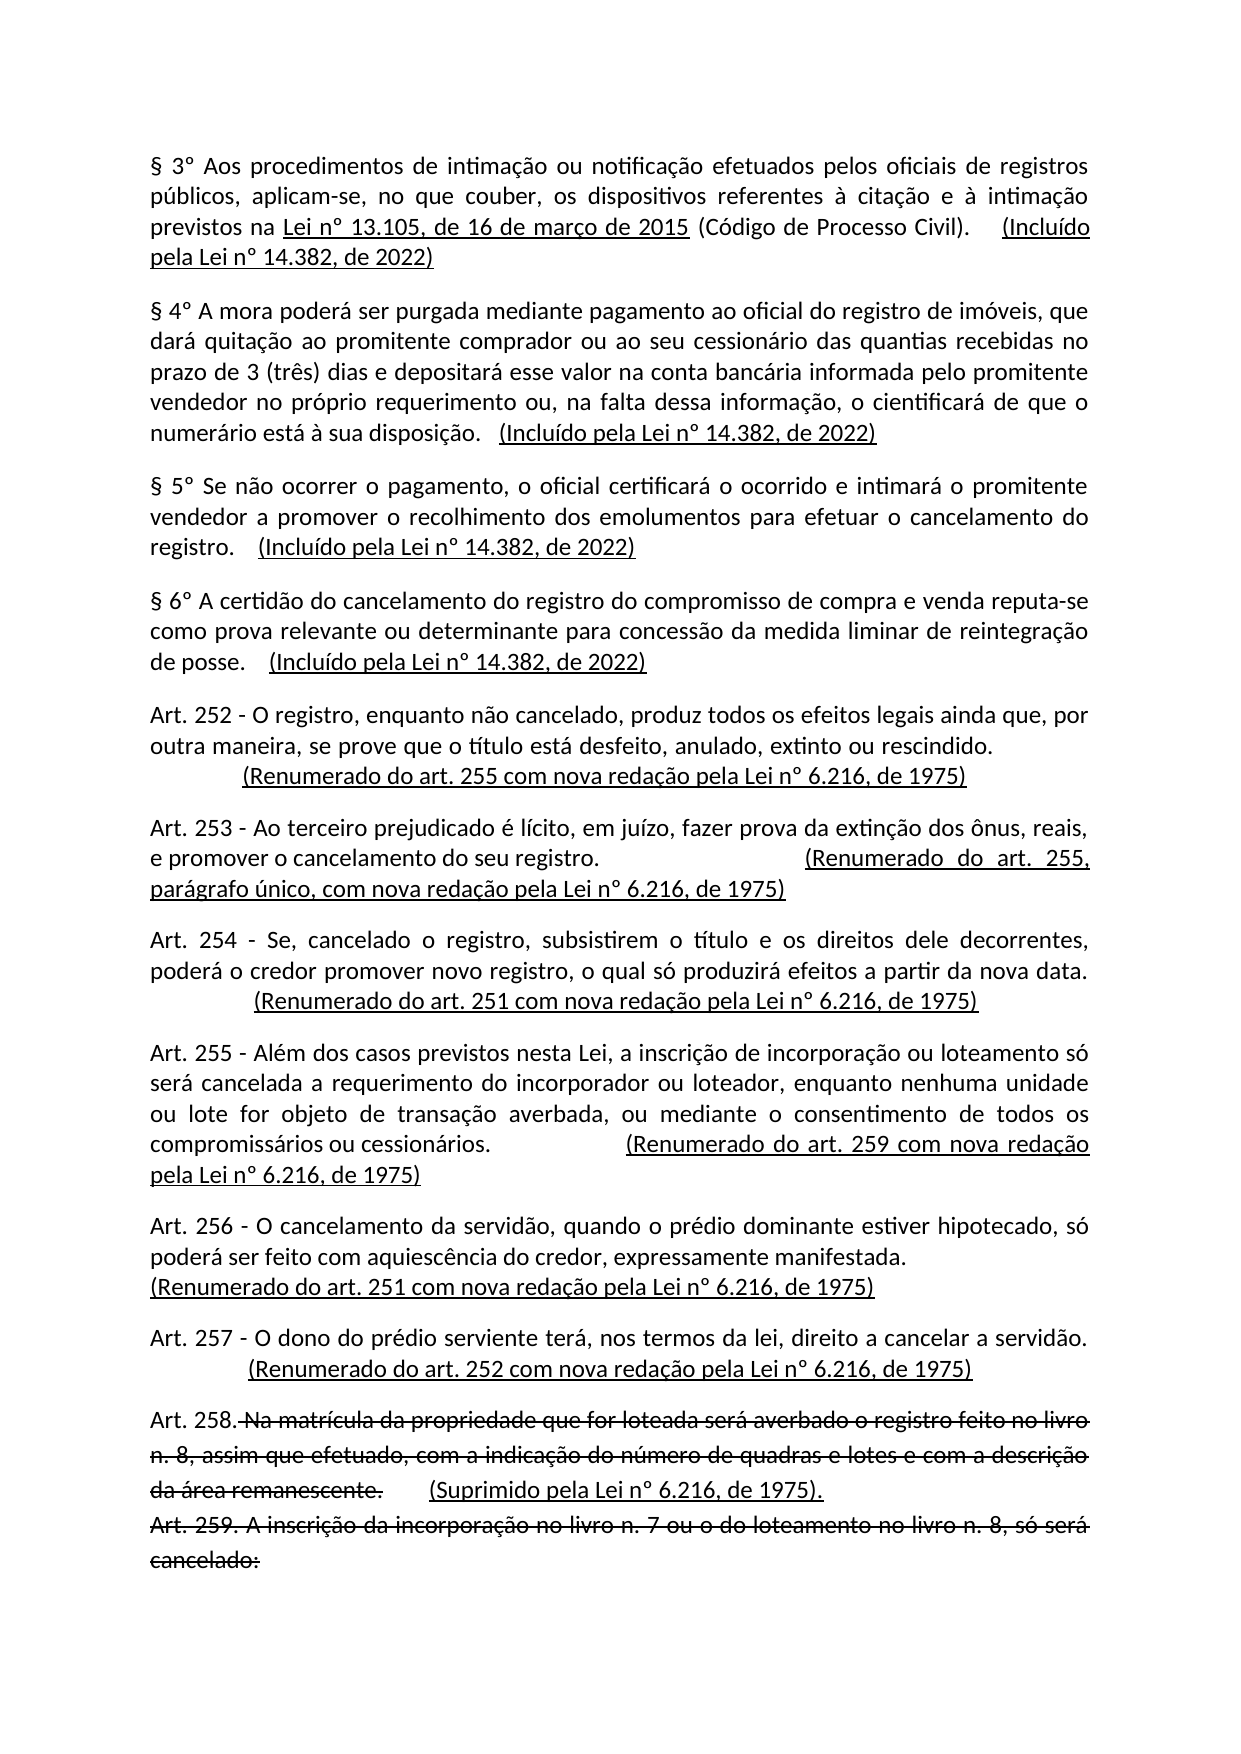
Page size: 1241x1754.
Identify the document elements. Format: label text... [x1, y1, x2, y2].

text Art. 259. A inscrição da incorporação no livro n. 7 ou o do loteamento no livro n. 8, só será cancelado: [150, 1528, 1090, 1575]
text Art. 255 - Além dos casos previstos nesta Lei, a inscrição de incorporação ou loteamento só será cancelada a requerimento do incorporador ou loteador, enquanto nenhuma unidade ou lote for objeto de transação averbada, ou mediante o consentimento de todos os compromissários ou cessionários. (Renumerado do art. 259 com nova redação pela Lei nº 6.216, de 1975) [150, 1037, 1090, 1189]
text Art. 254 - Se, cancelado o registro, subsistirem o título e os direitos dele decorrentes, poderá o credor promover novo registro, o qual só produzirá efeitos a partir da nova data. (Renumerado do art. 251 com nova redação pela Lei nº 6.216, de 1975) [150, 924, 1090, 1016]
text Art. 257 - O dono do prédio serviente terá, nos termos da lei, direito a cancelar a servidão. (Renumerado do art. 252 com nova redação pela Lei nº 6.216, de 1975) [150, 1322, 1090, 1383]
text § 4º A mora poderá ser purgada mediante pagamento ao oficial do registro de imóveis, que dará quitação ao promitente comprador ou ao seu cessionário das quantias recebidas no prazo de 3 (três) dias e depositará esse valor na conta bancária informada pelo promitente vendedor no próprio requerimento ou, na falta dessa informação, o cientificará de que o numerário está à sua disposição. (Incluído pela Lei nº 14.382, de 2022) [150, 295, 1090, 448]
text Art. 253 - Ao terceiro prejudicado é lícito, em juízo, fazer prova da extinção dos ônus, reais, e promover o cancelamento do seu registro. (Renumerado do art. 255, parágrafo único, com nova redação pela Lei nº 6.216, de 1975) [150, 812, 1090, 903]
text § 6º A certidão do cancelamento do registro do compromisso de compra e venda reputa-se como prova relevante ou determinante para concessão da medida liminar de reintegração de posse. (Incluído pela Lei nº 14.382, de 2022) [150, 585, 1090, 677]
text Art. 259. A inscrição da incorporação no livro n. 7 ou o do loteamento no livro n. 8, só será cancelado: [150, 1509, 1090, 1526]
text Art. 258. Na matrícula da propriedade que for loteada será averbado o registro feito no livro n. 8, assim que efetuado, com a indicação do número de quadras e lotes e com a descrição da área remanescente. (Suprimido pela Lei nº 6.216, de 1975). [150, 1404, 1090, 1505]
text Art. 256 - O cancelamento da servidão, quando o prédio dominante estiver hipotecado, só poderá ser feito com aquiescência do credor, expressamente manifestada. (Renumerado do art. 251 com nova redação pela Lei nº 6.216, de 1975) [150, 1210, 1090, 1302]
text Art. 252 - O registro, enquanto não cancelado, produz todos os efeitos legais ainda que, por outra maneira, se prove que o título está desfeito, anulado, extinto ou rescindido. (Renumerado do art. 255 com nova redação pela Lei nº 6.216, de 1975) [150, 699, 1090, 791]
text § 3º Aos procedimentos de intimação ou notificação efetuados pelos oficiais de registros públicos, aplicam-se, no que couber, os dispositivos referentes à citação e à intimação previstos na Lei nº 13.105, de 16 de março de 2015 (Código de Processo Civil). (Incluído pela Lei nº 14.382, de 2022) [150, 150, 1090, 272]
text § 5º Se não ocorrer o pagamento, o oficial certificará o ocorrido e intimará o promitente vendedor a promover o recolhimento dos emolumentos para efetuar o cancelamento do registro. (Incluído pela Lei nº 14.382, de 2022) [150, 471, 1090, 562]
